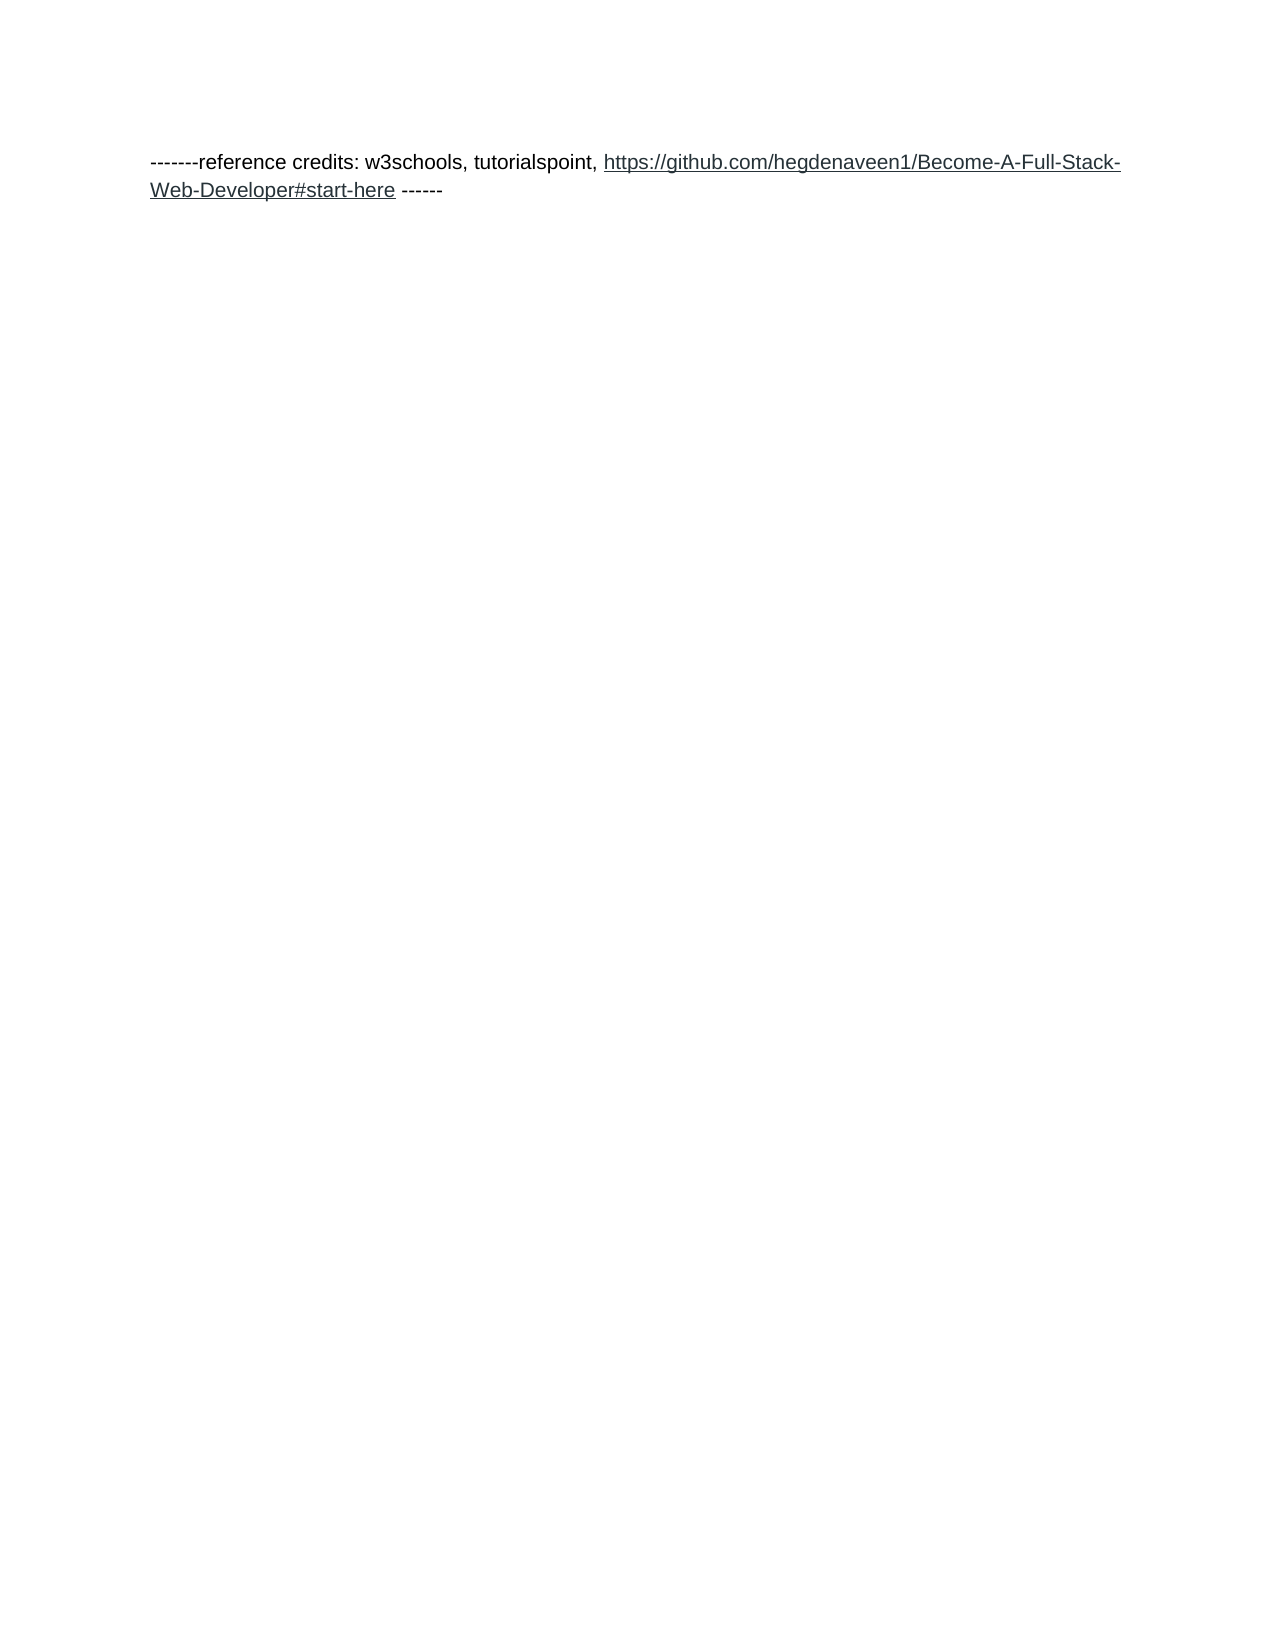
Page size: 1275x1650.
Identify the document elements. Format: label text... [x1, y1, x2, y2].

text -------reference credits: w3schools, tutorialspoint, https://github.com/hegdenaveen1/Become-A-Full-Stack-Web-Developer#start-here ------ [150, 150, 1125, 201]
